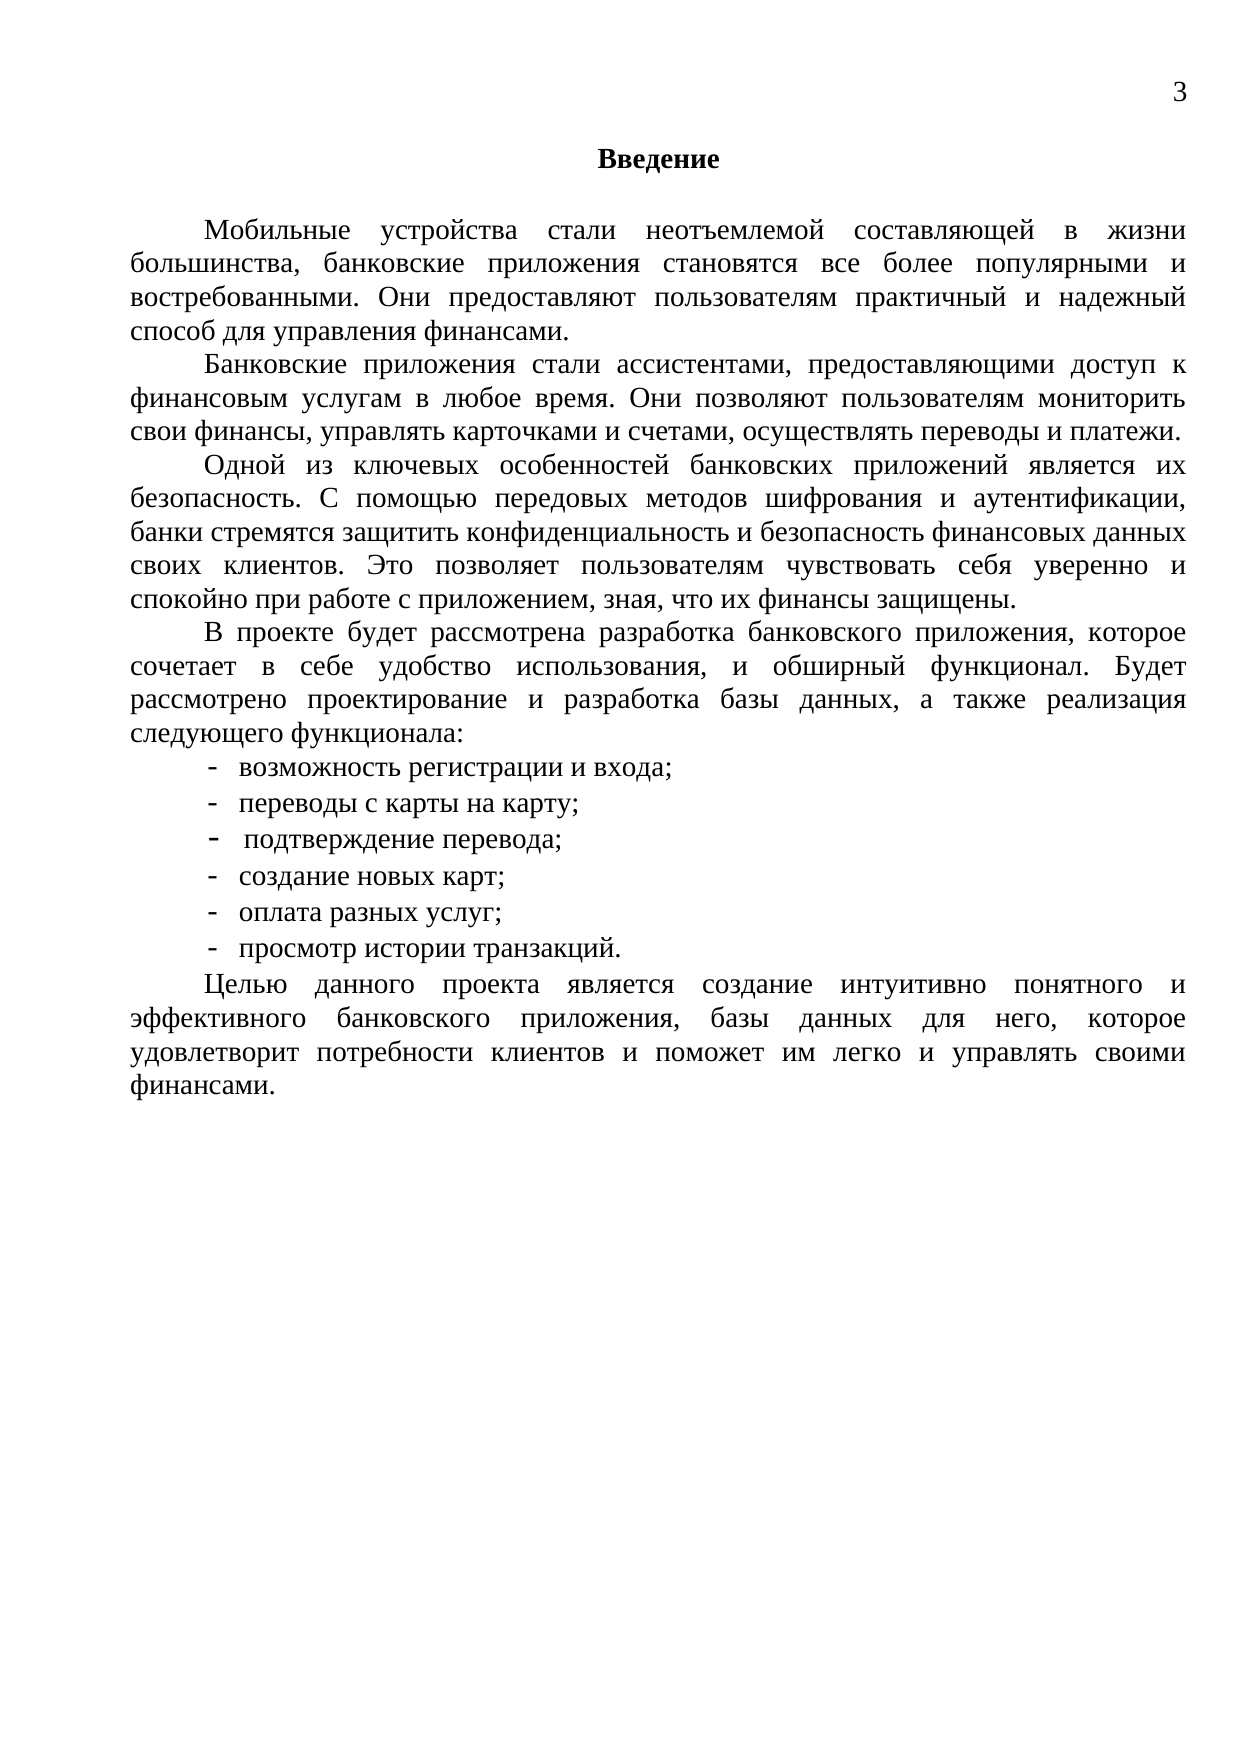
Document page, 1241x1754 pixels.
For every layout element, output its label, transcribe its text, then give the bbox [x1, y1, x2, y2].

text Одной из ключевых особенностей банковских приложений является их безопасность. С помощью передовых методов шифрования и аутентификации, банки стремятся защитить конфиденциальность и безопасность финансовых данных своих клиентов. Это позволяет пользователям чувствовать себя уверенно и спокойно при работе с приложением, зная, что их финансы защищены. [130, 447, 1187, 614]
list подтверждение перевода; [130, 821, 1187, 858]
list возможность регистрации и входа; [130, 749, 1187, 785]
list оплата разных услуг; [130, 894, 1187, 931]
list просмотр истории транзакций. [130, 931, 1187, 967]
text Целью данного проекта является создание интуитивно понятного и эффективного банковского приложения, базы данных для него, которое удовлетворит потребности клиентов и поможет им легко и управлять своими финансами. [130, 967, 1187, 1101]
list переводы с карты на карту; [130, 785, 1187, 821]
text Мобильные устройства стали неотъемлемой составляющей в жизни большинства, банковские приложения становятся все более популярными и востребованными. Они предоставляют пользователям практичный и надежный способ для управления финансами. [130, 212, 1187, 346]
text Банковские приложения стали ассистентами, предоставляющими доступ к финансовым услугам в любое время. Они позволяют пользователям мониторить свои финансы, управлять карточками и счетами, осуществлять переводы и платежи. [130, 346, 1187, 447]
text В проекте будет рассмотрена разработка банковского приложения, которое сочетает в себе удобство использования, и обширный функционал. Будет рассмотрено проектирование и разработка базы данных, а также реализация следующего функционала: [130, 614, 1187, 749]
list создание новых карт; [130, 858, 1187, 894]
subtitle Введение [130, 141, 1187, 174]
